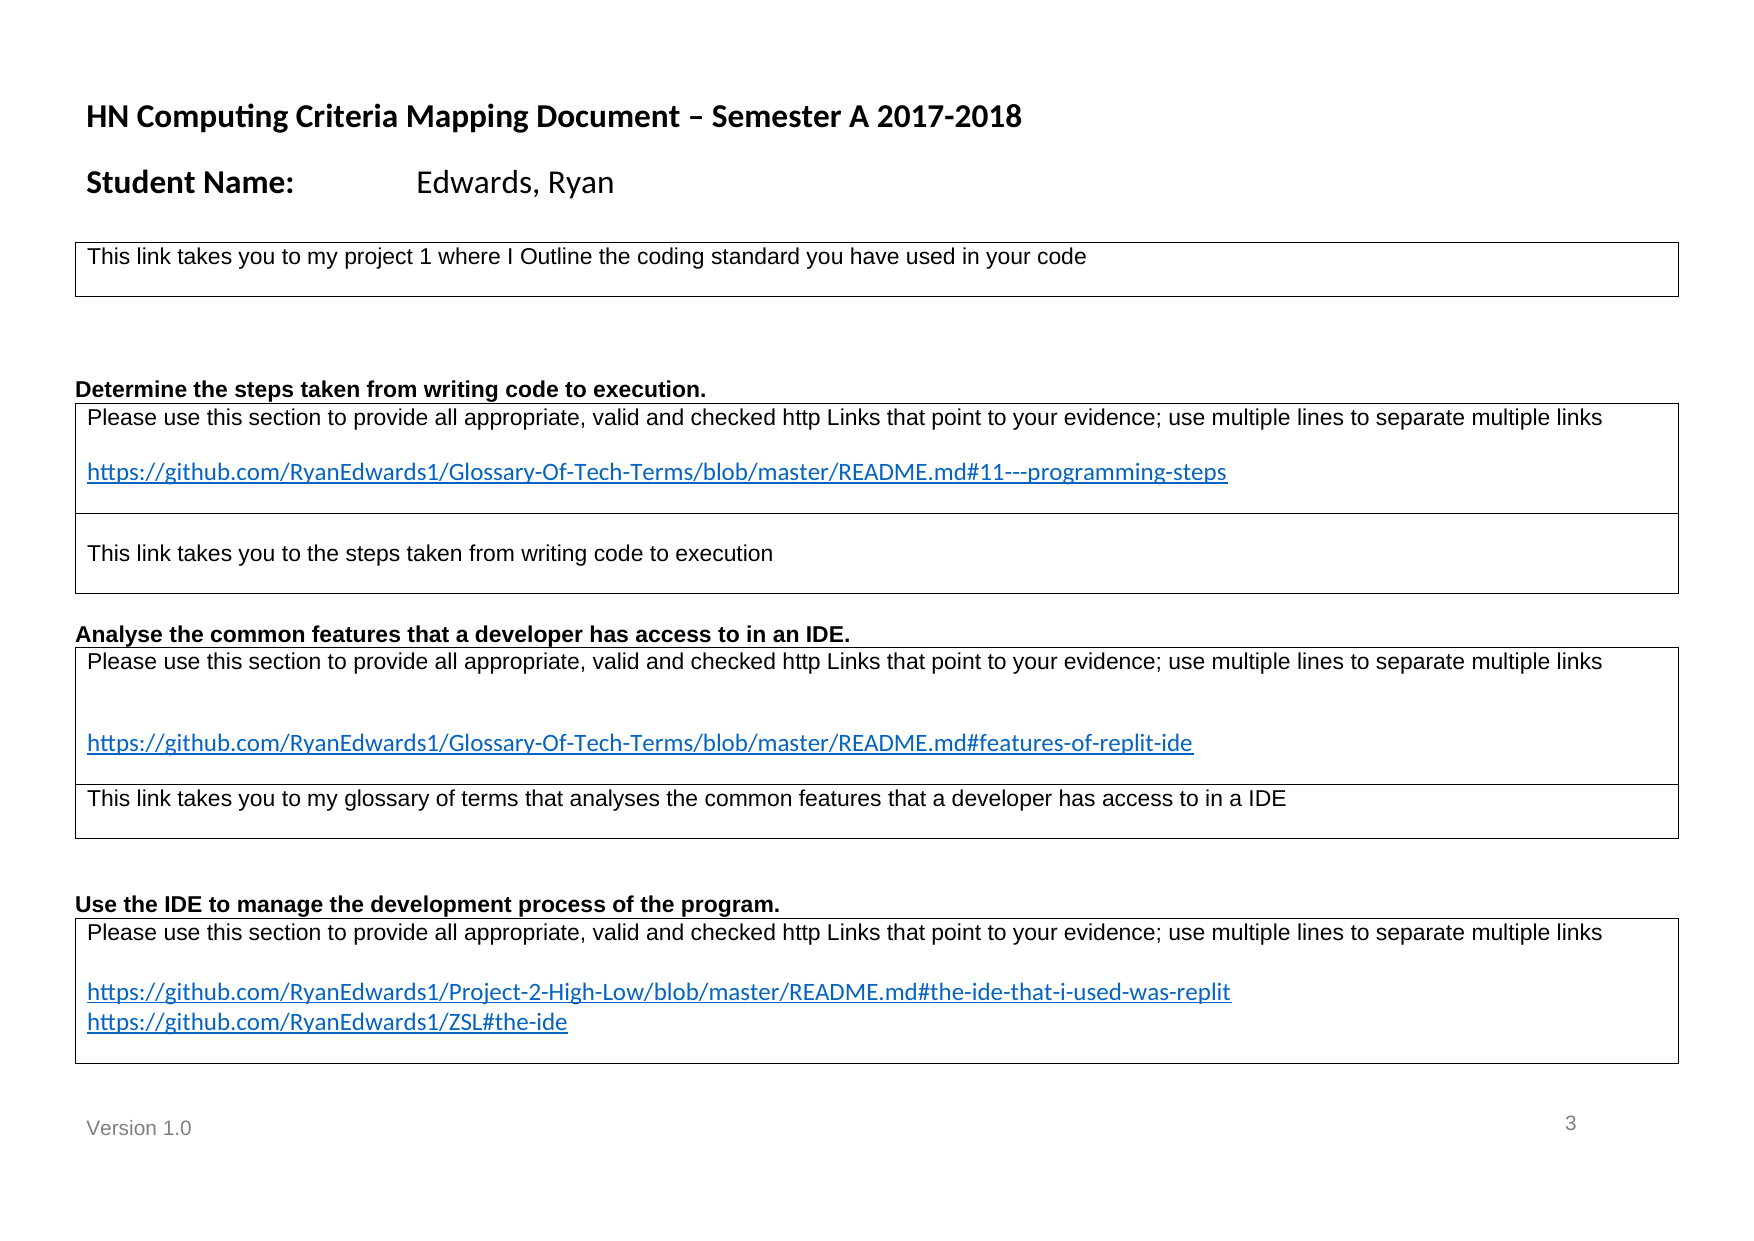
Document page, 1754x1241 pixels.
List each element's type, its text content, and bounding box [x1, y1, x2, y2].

table_header Please use this section to provide all appropriate, valid and checked http Links that point to your evidence; use multiple lines to separate multiple links https://github.com/RyanEdwards1/Project-2-High-Low/blob/master/README.md#the-ide-that-i-used-was-replit https://github.com/RyanEdwards1/ZSL#the-ide [76, 919, 1678, 1063]
table_cell This link takes you to the steps taken from writing code to execution [76, 514, 1678, 593]
text Determine the steps taken from writing code to execution. [75, 376, 1679, 402]
table_header Please use this section to provide all appropriate, valid and checked http Links that point to your evidence; use multiple lines to separate multiple links https://github.com/RyanEdwards1/Glossary-Of-Tech-Terms/blob/master/README.md#11---programming-steps [76, 404, 1678, 513]
table_cell This link takes you to my project 1 where I Outline the coding standard you have used in your code [76, 243, 1678, 296]
table_cell This link takes you to my glossary of terms that analyses the common features that a developer has access to in a IDE [76, 785, 1678, 838]
text Analyse the common features that a developer has access to in an IDE. [75, 621, 1679, 647]
text Use the IDE to manage the development process of the program. [75, 891, 1679, 918]
table_header Please use this section to provide all appropriate, valid and checked http Links that point to your evidence; use multiple lines to separate multiple links https://github.com/RyanEdwards1/Glossary-Of-Tech-Terms/blob/master/README.md#features-of-replit-ide [76, 648, 1678, 784]
